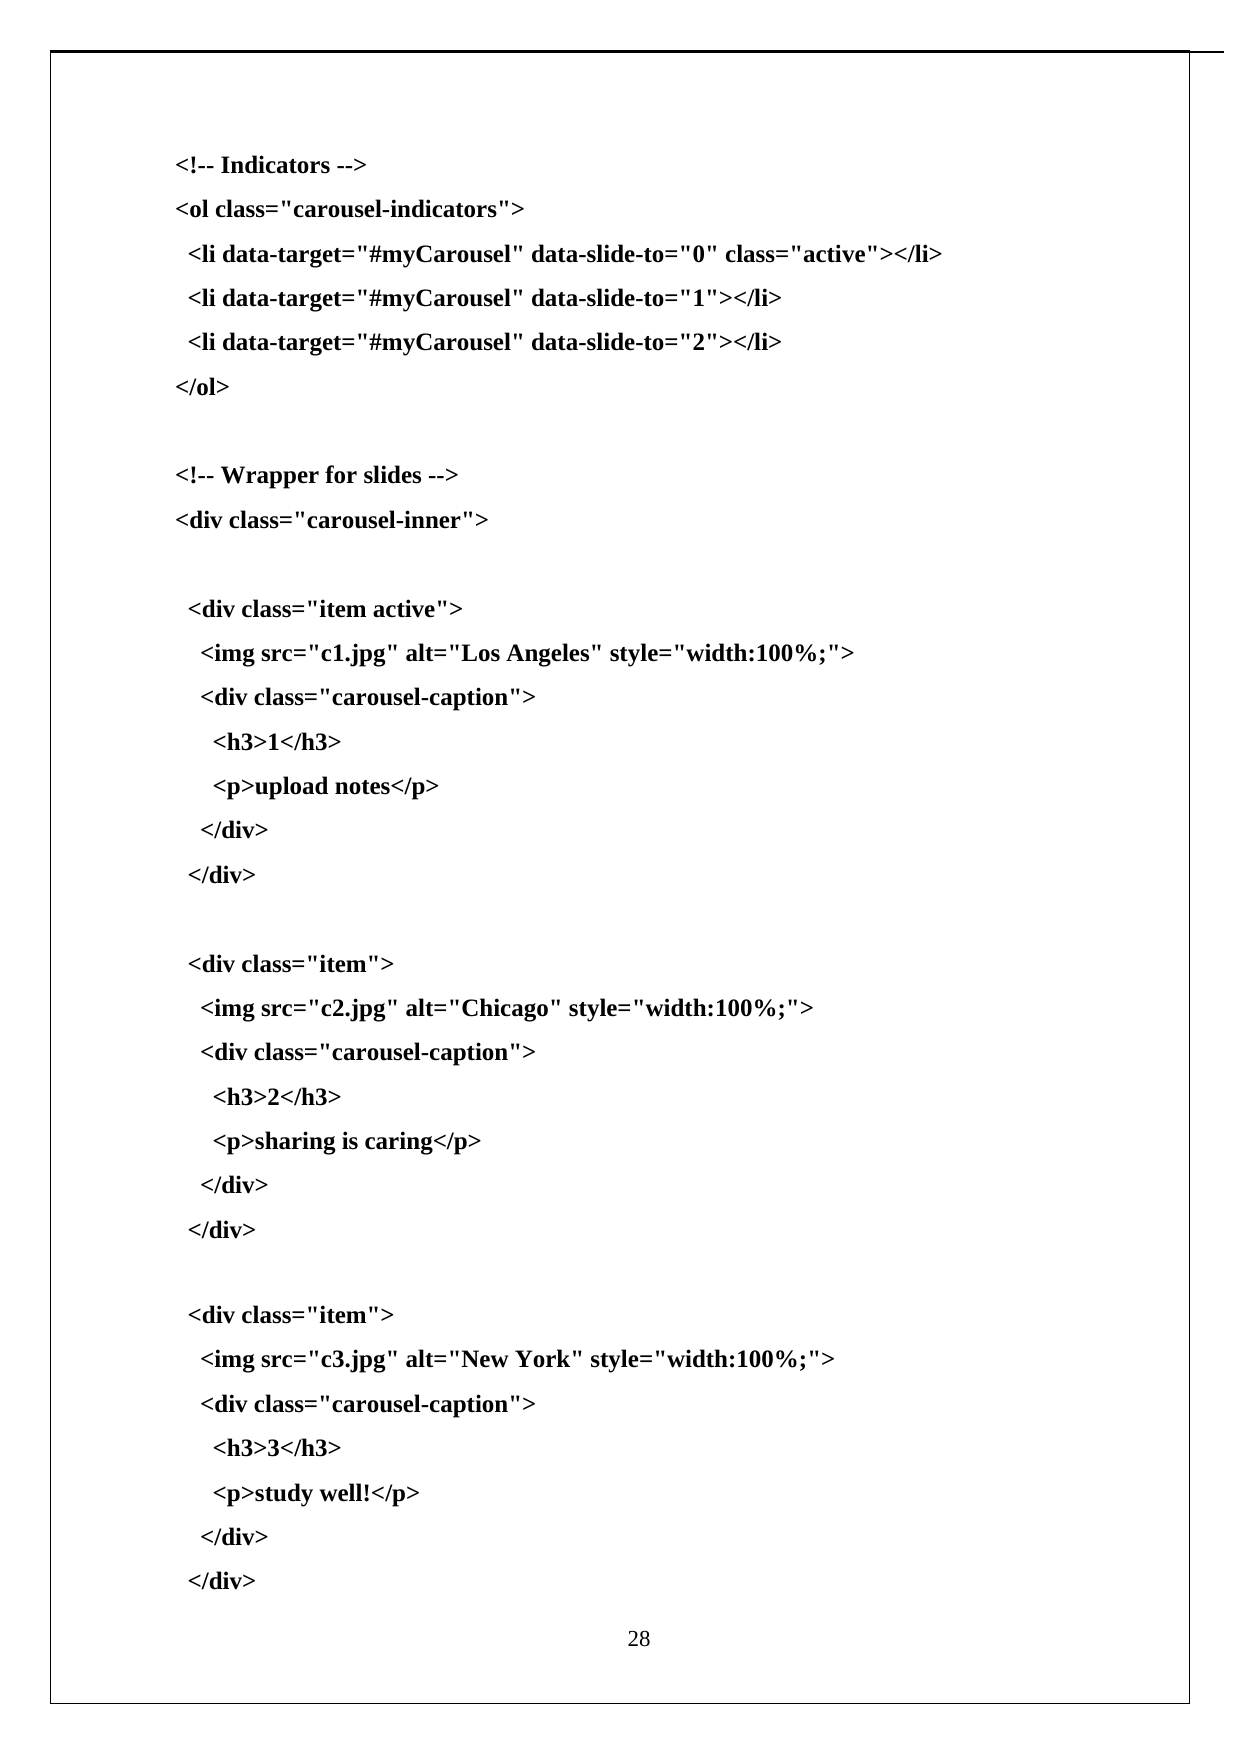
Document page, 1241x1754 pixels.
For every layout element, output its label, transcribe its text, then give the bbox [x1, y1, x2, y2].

text <p>sharing is caring</p> [150, 1126, 1090, 1155]
text <p>upload notes</p> [150, 771, 1090, 800]
text <div class="carousel-caption"> [150, 1037, 1090, 1066]
text <h3>1</h3> [150, 727, 1090, 756]
text <li data-target="#myCarousel" data-slide-to="2"></li> [150, 327, 1090, 356]
text <div class="item"> [150, 1300, 1090, 1329]
text <div class="item"> [150, 949, 1090, 977]
text <li data-target="#myCarousel" data-slide-to="1"></li> [150, 283, 1090, 312]
text <!-- Indicators --> [150, 150, 1090, 179]
text <img src="c3.jpg" alt="New York" style="width:100%;"> [150, 1344, 1090, 1373]
text </div> [150, 1171, 1090, 1199]
text <div class="carousel-caption"> [150, 682, 1090, 711]
text <div class="carousel-inner"> [150, 505, 1090, 534]
text <div class="item active"> [150, 594, 1090, 622]
text </ol> [150, 372, 1090, 401]
text </div> [150, 1215, 1090, 1244]
text <p>study well!</p> [150, 1478, 1090, 1506]
text <ol class="carousel-indicators"> [150, 194, 1090, 223]
text </div> [150, 1566, 1090, 1595]
text <li data-target="#myCarousel" data-slide-to="0" class="active"></li> [150, 239, 1090, 267]
text <img src="c1.jpg" alt="Los Angeles" style="width:100%;"> [150, 638, 1090, 667]
text <h3>3</h3> [150, 1433, 1090, 1462]
text </div> [150, 860, 1090, 889]
text <img src="c2.jpg" alt="Chicago" style="width:100%;"> [150, 993, 1090, 1022]
text </div> [150, 816, 1090, 844]
text <h3>2</h3> [150, 1082, 1090, 1111]
text <!-- Wrapper for slides --> [150, 461, 1090, 489]
text </div> [150, 1522, 1090, 1551]
text <div class="carousel-caption"> [150, 1389, 1090, 1418]
